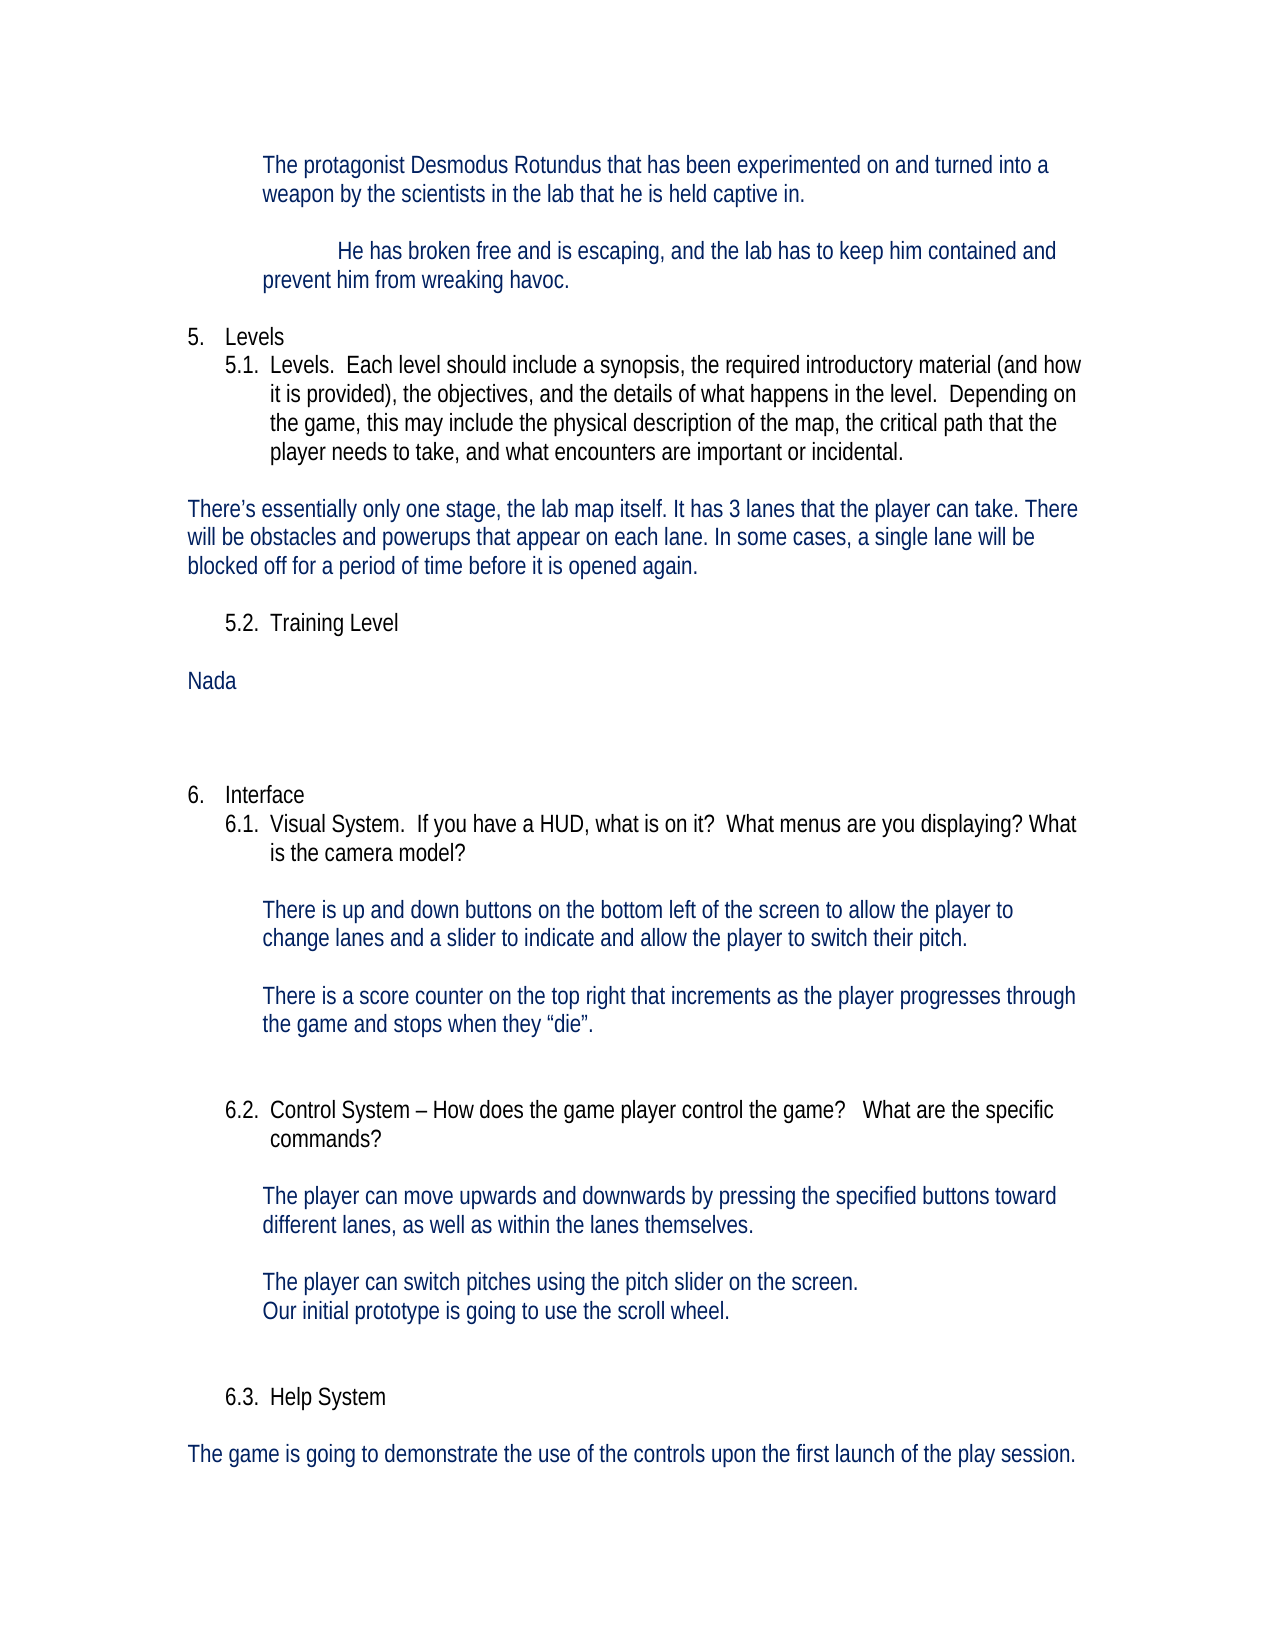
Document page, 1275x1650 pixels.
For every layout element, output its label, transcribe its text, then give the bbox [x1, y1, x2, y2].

list Levels. Each level should include a synopsis, the required introductory material (and how it is provided), the objectives, and the details of what happens in the level. Depending on the game, this may include the physical description of the map, the critical path that the player needs to take, and what encounters are important or incidental. [225, 351, 1087, 465]
text There is up and down buttons on the bottom left of the screen to allow the player to change lanes and a slider to indicate and allow the player to switch their pitch. [262, 895, 1087, 952]
list Levels [187, 322, 1087, 351]
list Control System – How does the game player control the game? What are the specific commands? [225, 1095, 1087, 1153]
list Training Level [225, 608, 1087, 637]
list Interface [187, 780, 1087, 809]
text The player can move upwards and downwards by pressing the specified buttons toward different lanes, as well as within the lanes themselves. [262, 1181, 1087, 1238]
text There’s essentially only one stage, the lab map itself. It has 3 lanes that the player can take. There will be obstacles and powerups that appear on each lane. In some cases, a single lane will be blocked off for a period of time before it is opened again. [187, 494, 1087, 580]
text There is a score counter on the top right that increments as the player progresses through the game and stops when they “die”. [262, 981, 1087, 1038]
text The player can switch pitches using the pitch slider on the screen. [262, 1267, 1087, 1296]
text He has broken free and is escaping, and the lab has to keep him contained and prevent him from wreaking havoc. [262, 236, 1087, 293]
text The game is going to demonstrate the use of the controls upon the first launch of the play session. [187, 1439, 1087, 1468]
text Our initial prototype is going to use the scroll wheel. [262, 1296, 1087, 1324]
text Nada [187, 666, 1087, 694]
list Help System [225, 1382, 1087, 1410]
text The protagonist Desmodus Rotundus that has been experimented on and turned into a weapon by the scientists in the lab that he is held captive in. [262, 150, 1087, 207]
list Visual System. If you have a HUD, what is on it? What menus are you displaying? What is the camera model? [225, 809, 1087, 866]
